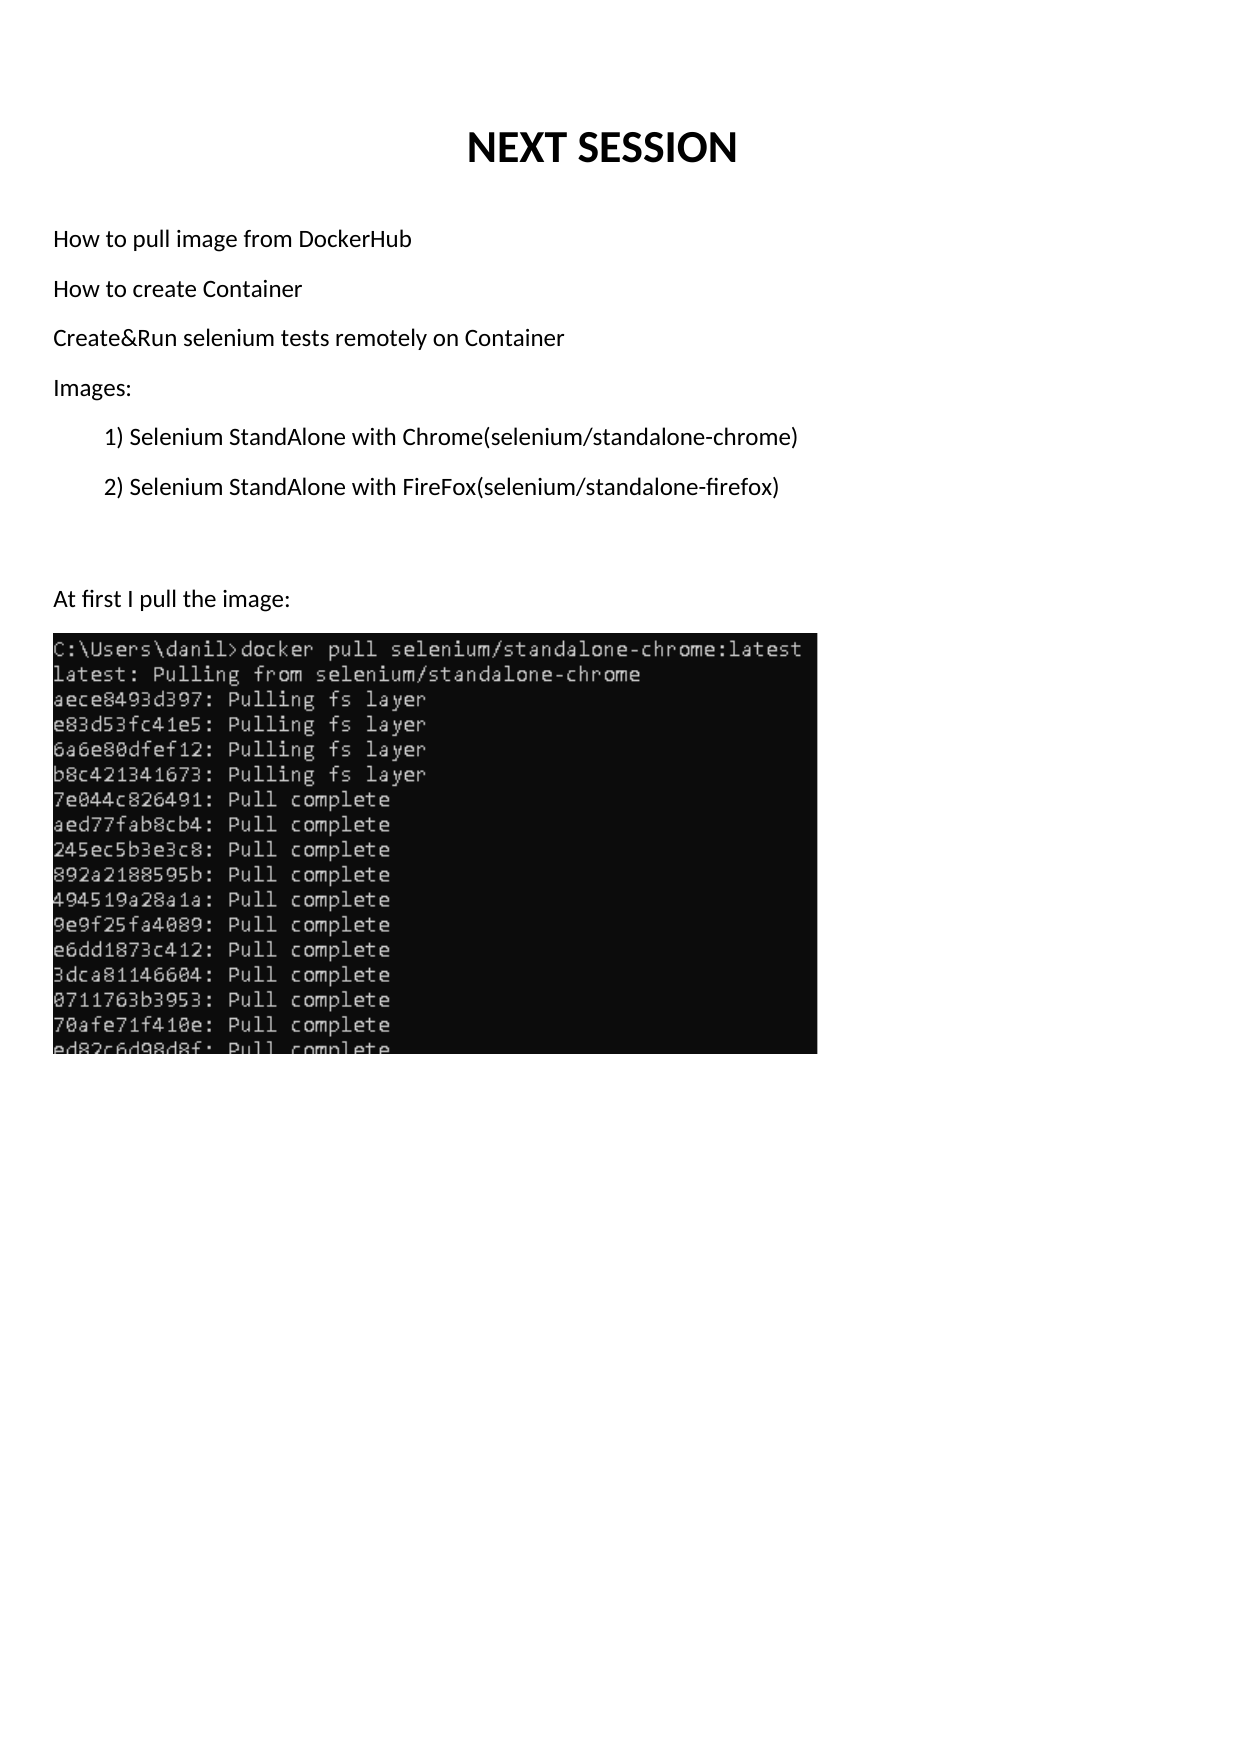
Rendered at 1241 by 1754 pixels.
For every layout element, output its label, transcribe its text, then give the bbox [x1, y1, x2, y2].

text NEXT SESSION [53, 118, 1152, 204]
text 2) Selenium StandAlone with FireFox(selenium/standalone-firefox) [53, 471, 1152, 565]
text Images: [53, 372, 1152, 402]
text Create&Run selenium tests remotely on Container [53, 322, 1152, 353]
text How to create Container [53, 273, 1152, 303]
text 1) Selenium StandAlone with Chrome(selenium/standalone-chrome) [53, 421, 1152, 452]
picture [53, 633, 818, 1054]
text How to pull image from DockerHub [53, 223, 1152, 254]
text At first I pull the image: [53, 583, 1152, 614]
